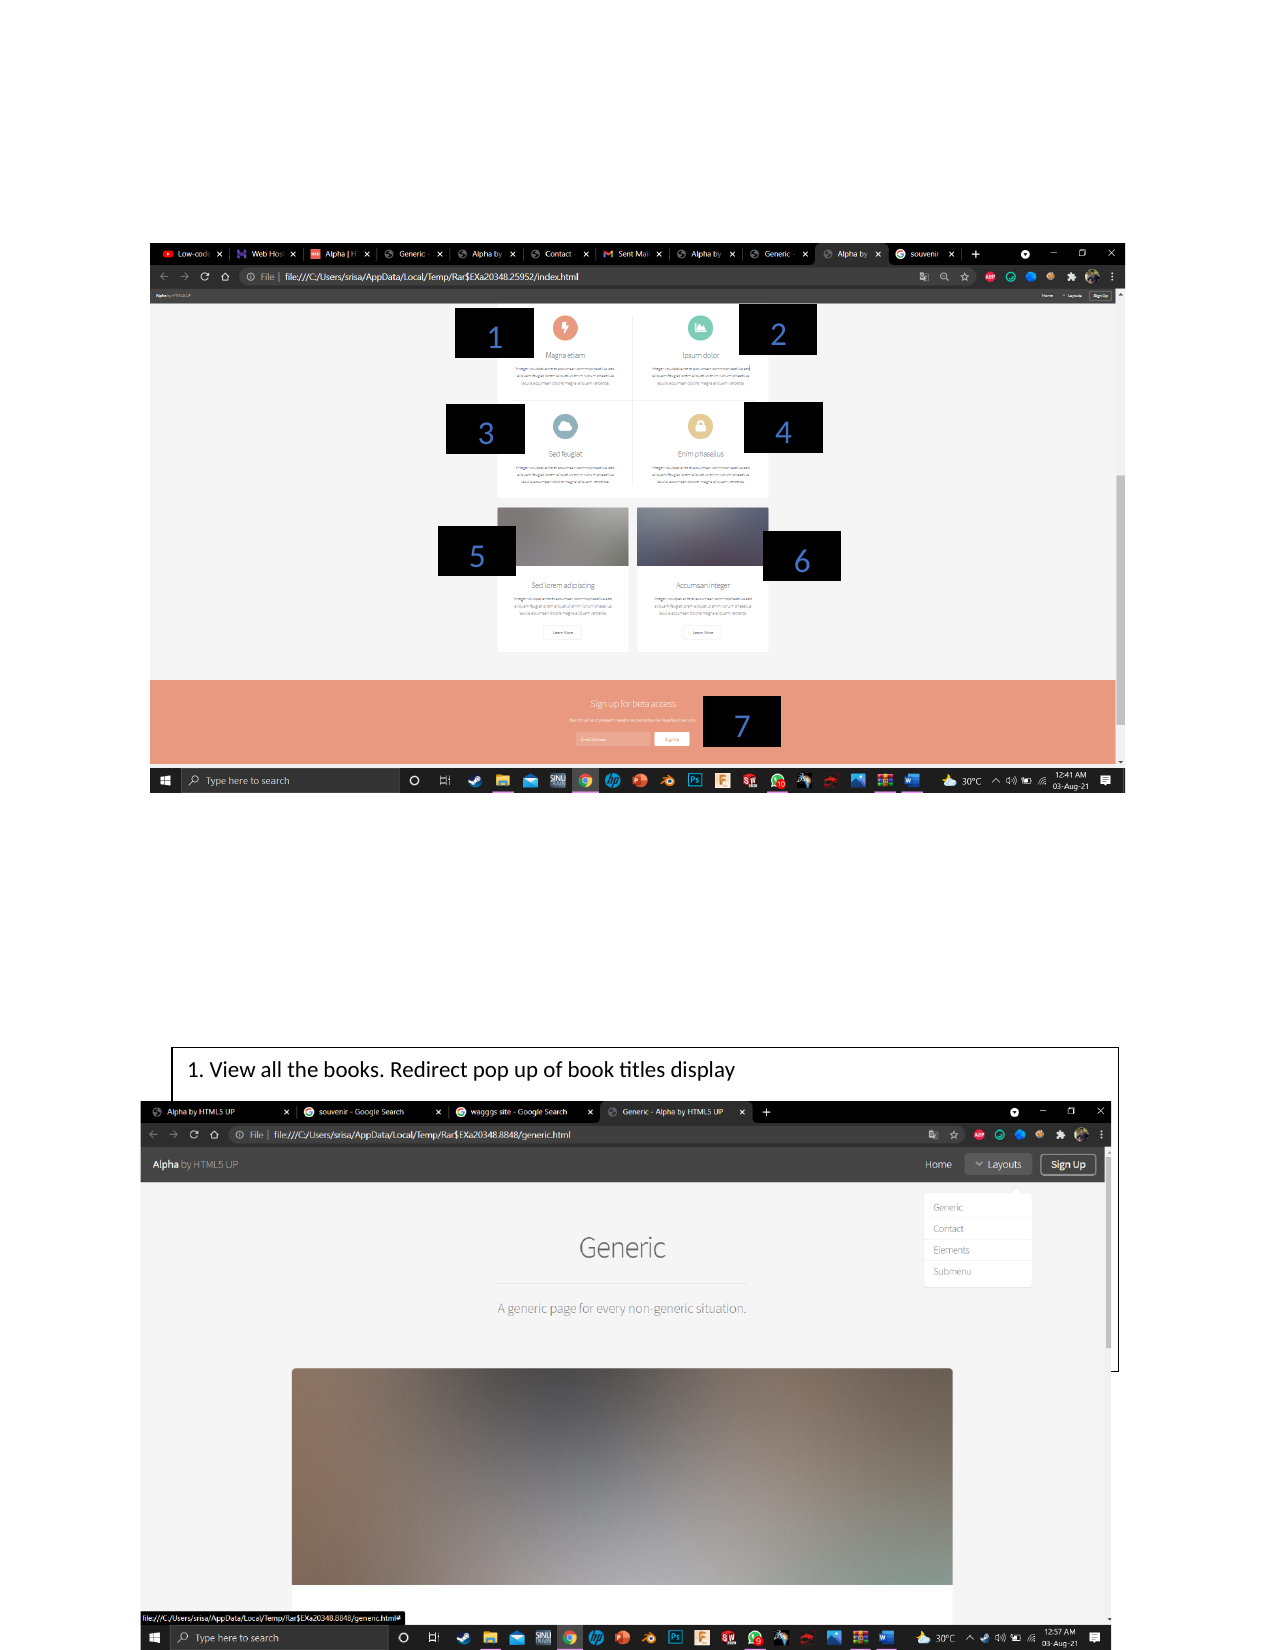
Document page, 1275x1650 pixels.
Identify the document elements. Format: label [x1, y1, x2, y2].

picture [139, 1101, 1111, 1648]
picture [150, 243, 1125, 793]
